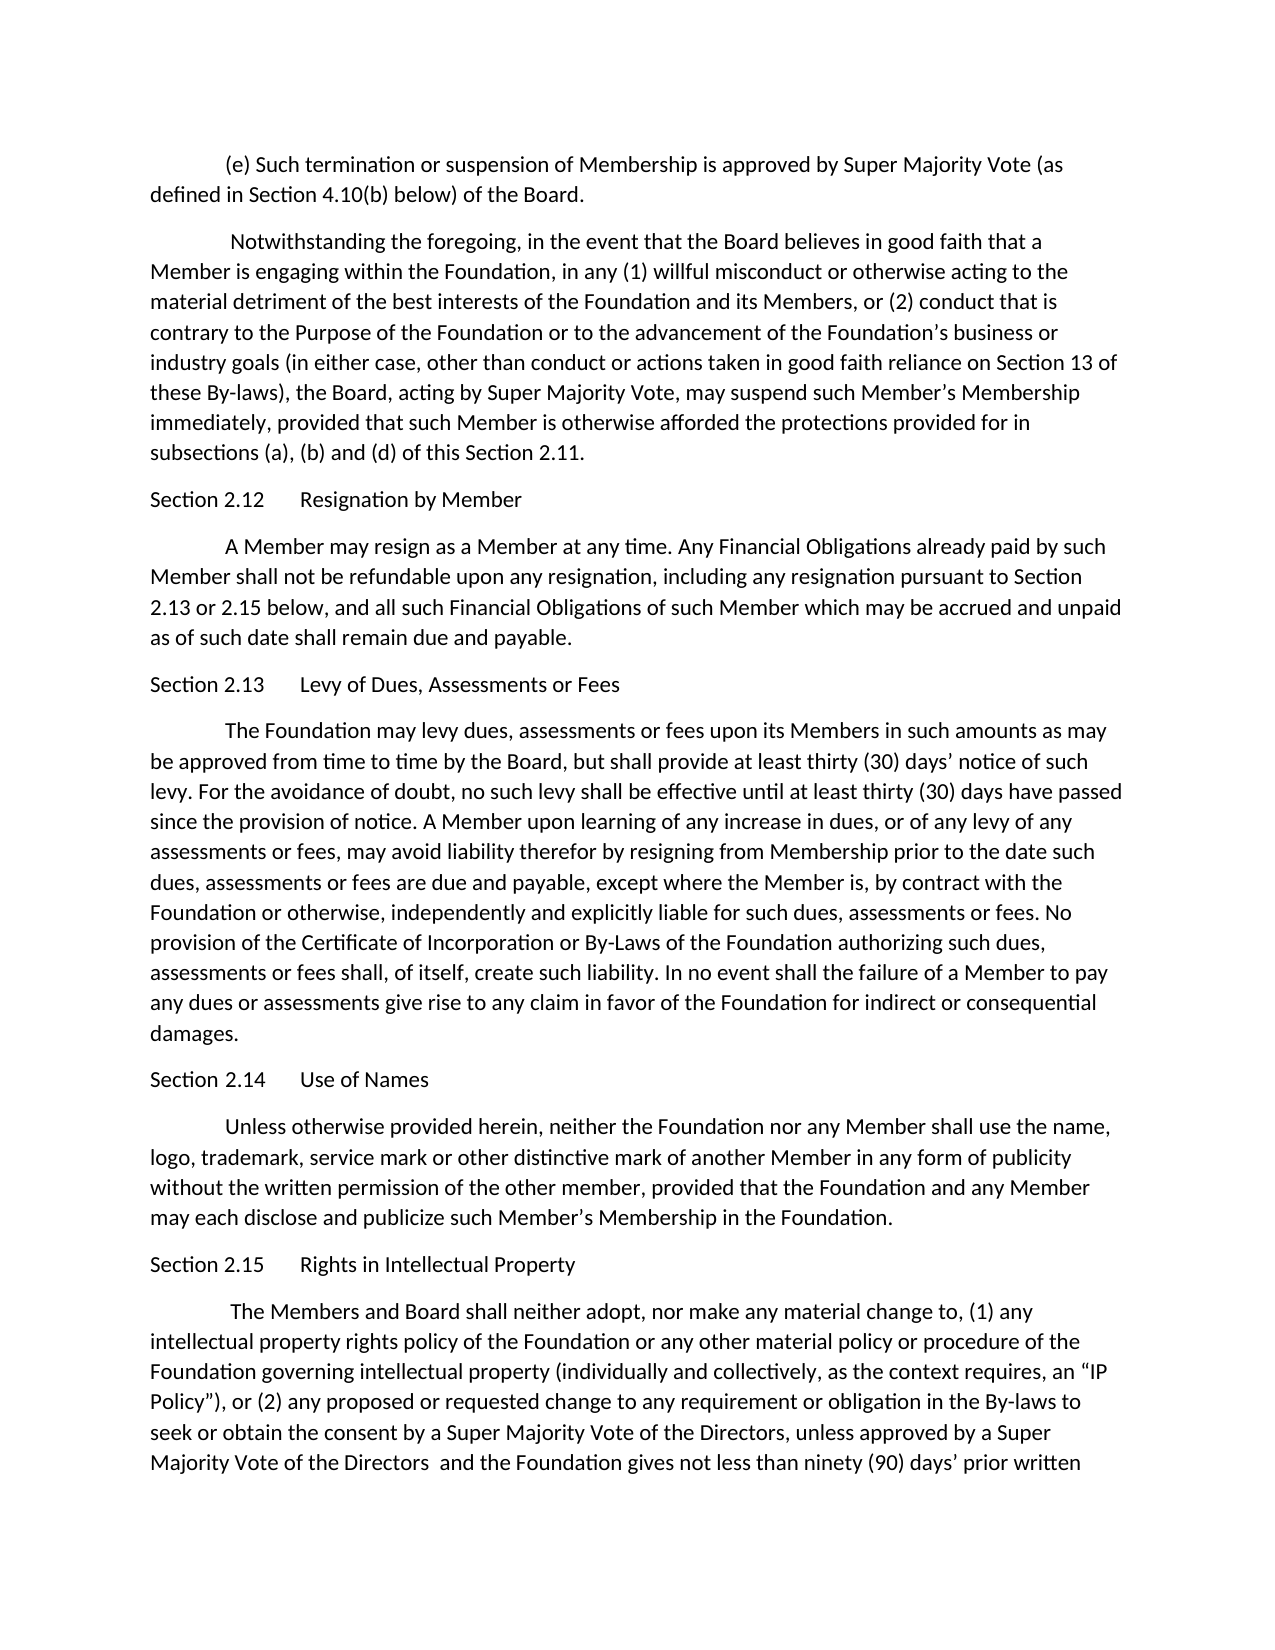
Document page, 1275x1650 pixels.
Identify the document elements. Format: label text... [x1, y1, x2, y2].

text Unless otherwise provided herein, neither the Foundation nor any Member shall use the name, logo, trademark, service mark or other distinctive mark of another Member in any form of publicity without the written permission of the other member, provided that the Foundation and any Member may each disclose and publicize such Member’s Membership in the Foundation. [150, 1112, 1125, 1231]
text Section 2.13 Levy of Dues, Assessments or Fees [150, 670, 1125, 698]
text Section 2.15 Rights in Intellectual Property [150, 1250, 1125, 1278]
text A Member may resign as a Member at any time. Any Financial Obligations already paid by such Member shall not be refundable upon any resignation, including any resignation pursuant to Section 2.13 or 2.15 below, and all such Financial Obligations of such Member which may be accrued and unpaid as of such date shall remain due and payable. [150, 532, 1125, 651]
text The Foundation may levy dues, assessments or fees upon its Members in such amounts as may be approved from time to time by the Board, but shall provide at least thirty (30) days’ notice of such levy. For the avoidance of doubt, no such levy shall be effective until at least thirty (30) days have passed since the provision of notice. A Member upon learning of any increase in dues, or of any levy of any assessments or fees, may avoid liability therefor by resigning from Membership prior to the date such dues, assessments or fees are due and payable, except where the Member is, by contract with the Foundation or otherwise, independently and explicitly liable for such dues, assessments or fees. No provision of the Certificate of Incorporation or By-Laws of the Foundation authorizing such dues, assessments or fees shall, of itself, create such liability. In no event shall the failure of a Member to pay any dues or assessments give rise to any claim in favor of the Foundation for indirect or consequential damages. [150, 717, 1125, 1047]
text Section 2.12 Resignation by Member [150, 485, 1125, 513]
text Section 2.14 Use of Names [150, 1066, 1125, 1094]
text (e) Such termination or suspension of Membership is approved by Super Majority Vote (as defined in Section 4.10(b) below) of the Board. [150, 150, 1125, 208]
text Notwithstanding the foregoing, in the event that the Board believes in good faith that a Member is engaging within the Foundation, in any (1) willful misconduct or otherwise acting to the material detriment of the best interests of the Foundation and its Members, or (2) conduct that is contrary to the Purpose of the Foundation or to the advancement of the Foundation’s business or industry goals (in either case, other than conduct or actions taken in good faith reliance on Section 13 of these By-laws), the Board, acting by Super Majority Vote, may suspend such Member’s Membership immediately, provided that such Member is otherwise afforded the protections provided for in subsections (a), (b) and (d) of this Section 2.11. [150, 227, 1125, 467]
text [150, 1297, 1125, 1476]
